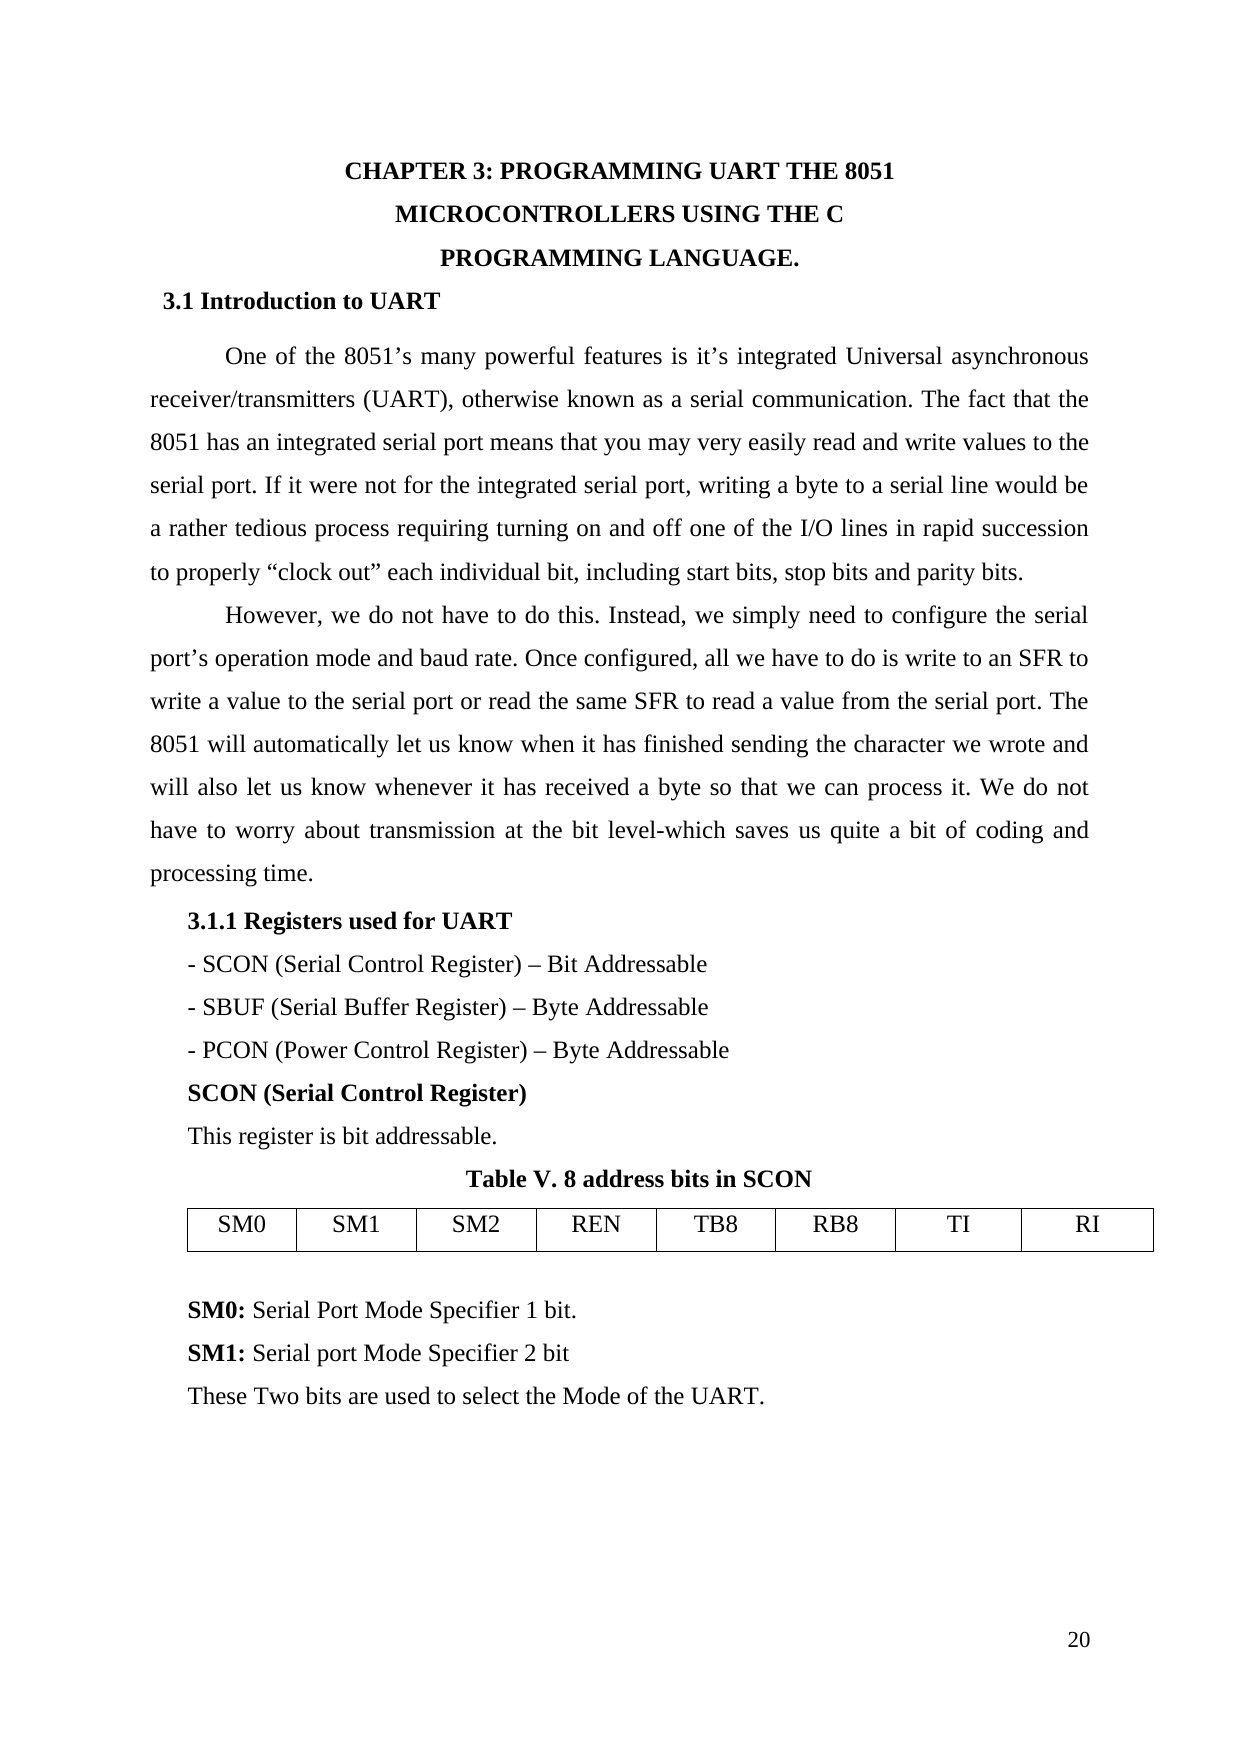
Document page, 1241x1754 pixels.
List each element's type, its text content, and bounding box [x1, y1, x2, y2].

text - PCON (Power Control Register) – Byte Addressable [187, 1035, 1090, 1064]
table_header TB8 [657, 1209, 775, 1251]
text One of the 8051’s many powerful features is it’s integrated Universal asynchronous receiver/transmitters (UART), otherwise known as a serial communication. The fact that the 8051 has an integrated serial port means that you may very easily read and write values to the serial port. If it were not for the integrated serial port, writing a byte to a serial line would be a rather tedious process requiring turning on and off one of the I/O lines in rapid succession to properly “clock out” each individual bit, including start bits, stop bits and parity bits. [150, 341, 1090, 585]
text SCON (Serial Control Register) [187, 1078, 1090, 1107]
table_header RI [1022, 1209, 1153, 1251]
subtitle CHAPTER 3: PROGRAMMING UART THE 8051 MICROCONTROLLERS USING THE C PROGRAMMING LANGUAGE. [292, 156, 947, 271]
table_header TI [896, 1209, 1021, 1251]
subtitle 3.1.1 Registers used for UART [187, 906, 1090, 934]
text - SCON (Serial Control Register) – Bit Addressable [150, 949, 1090, 978]
text These Two bits are used to select the Mode of the UART. [187, 1381, 1090, 1410]
text SM1: Serial port Mode Specifier 2 bit [187, 1338, 1090, 1367]
text SM0: Serial Port Mode Specifier 1 bit. [187, 1295, 1090, 1323]
table_header SM0 [188, 1209, 296, 1251]
subtitle 3.1 Introduction to UART [163, 286, 1090, 314]
table_header REN [537, 1209, 656, 1251]
text This register is bit addressable. [187, 1121, 1090, 1150]
table_header SM2 [417, 1209, 536, 1251]
text However, we do not have to do this. Instead, we simply need to configure the serial port’s operation mode and baud rate. Once configured, all we have to do is write to an SFR to write a value to the serial port or read the same SFR to read a value from the serial port. The 8051 will automatically let us know when it has finished sending the character we wrote and will also let us know whenever it has received a byte so that we can process it. We do not have to worry about transmission at the bit level-which saves us quite a bit of coding and processing time. [150, 600, 1090, 887]
text - SBUF (Serial Buffer Register) – Byte Addressable [187, 992, 1090, 1021]
table_header SM1 [297, 1209, 416, 1251]
table_header RB8 [776, 1209, 895, 1251]
text Table V. 8 address bits in SCON [187, 1164, 1090, 1193]
